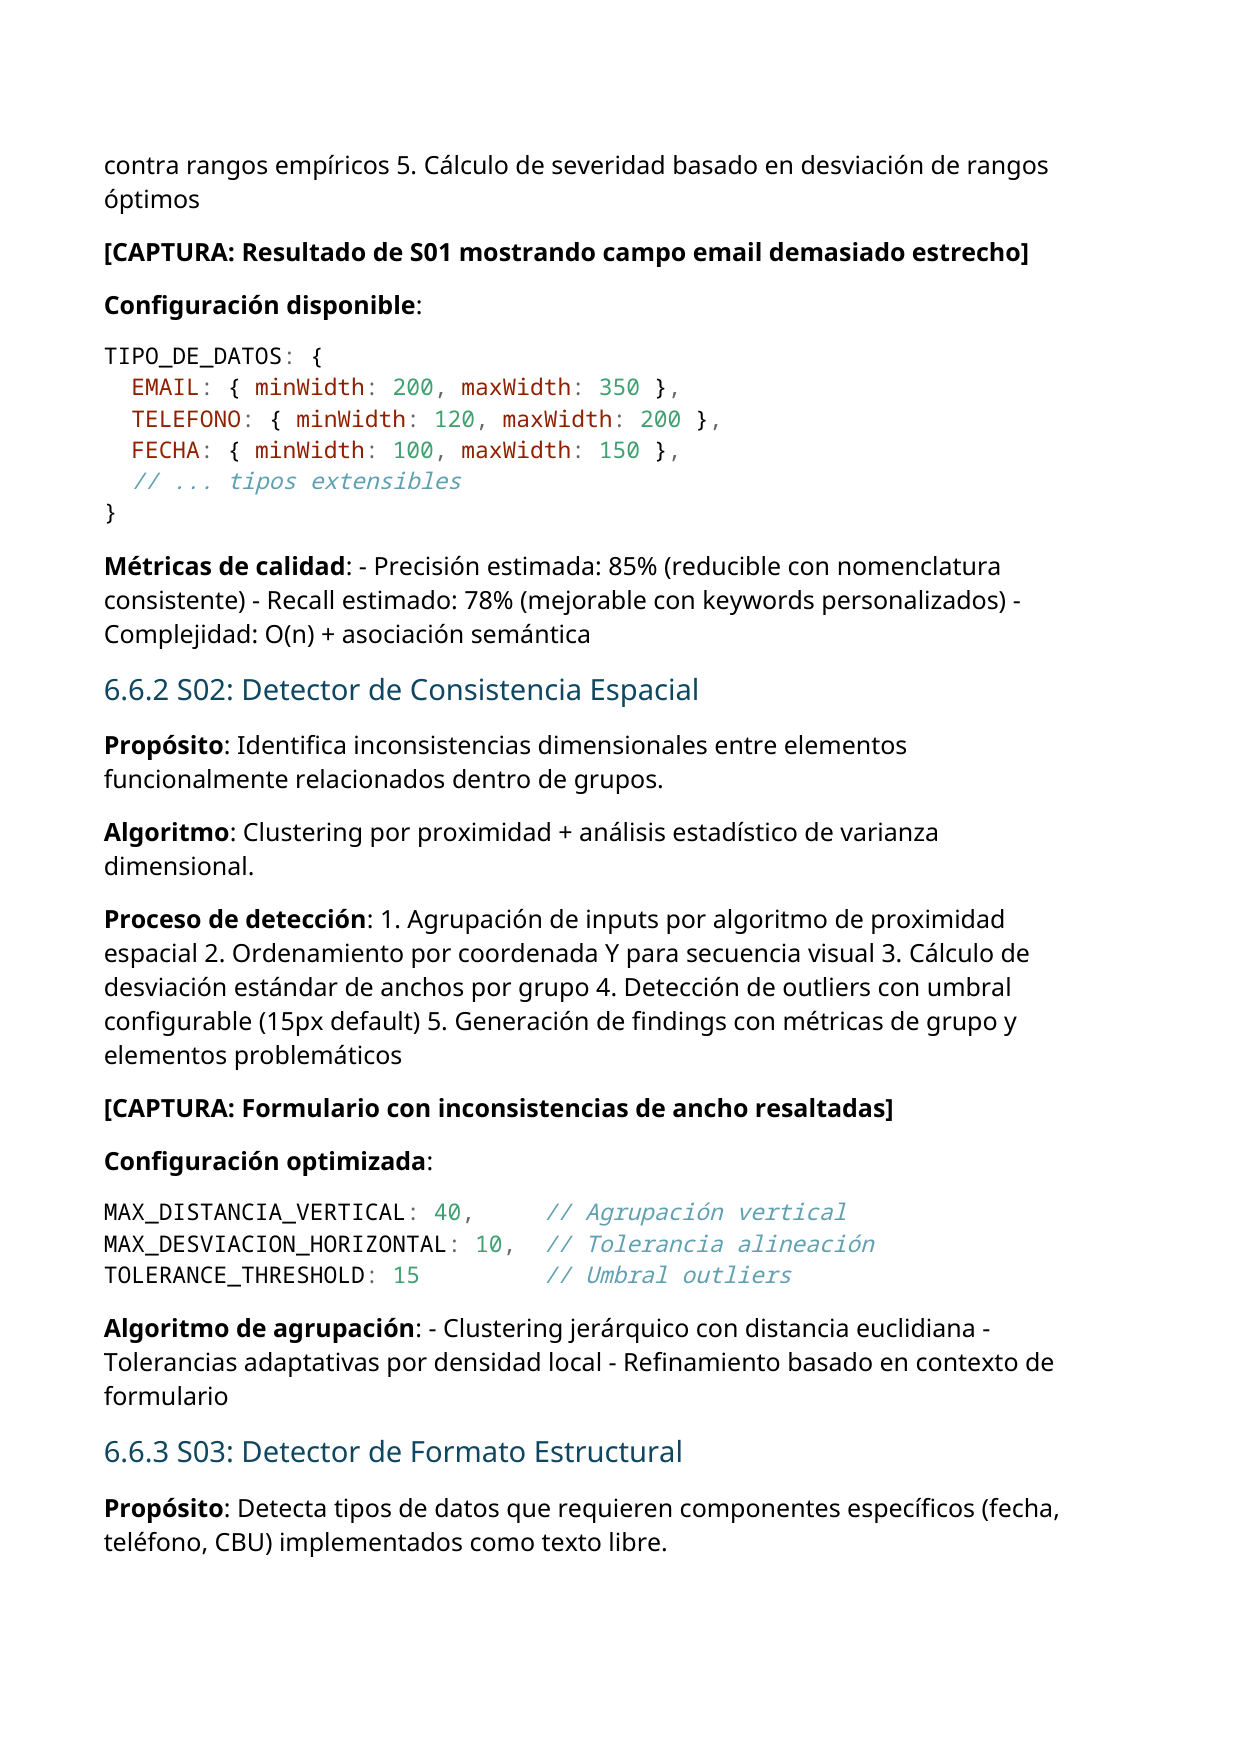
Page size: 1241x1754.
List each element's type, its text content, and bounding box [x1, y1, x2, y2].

text TIPO_DE_DATOS: { EMAIL: { minWidth: 200, maxWidth: 350 }, TELEFONO: { minWidth: 120, maxWidth: 200 }, FECHA: { minWidth: 100, maxWidth: 150 }, // ... tipos extensibles } [103, 340, 1063, 528]
subtitle 6.6.2 S02: Detector de Consistencia Espacial [103, 669, 1063, 709]
text Algoritmo: Clustering por proximidad + análisis estadístico de varianza dimensional. [103, 815, 1063, 883]
text Configuración optimizada: [103, 1143, 1063, 1177]
text MAX_DISTANCIA_VERTICAL: 40, // Agrupación vertical MAX_DESVIACION_HORIZONTAL: 10, // Tolerancia alineación TOLERANCE_THRESHOLD: 15 // Umbral outliers [103, 1196, 1063, 1290]
text Configuración disponible: [103, 287, 1063, 321]
text Proceso de detección: 1. Agrupación de inputs por algoritmo de proximidad espacial 2. Ordenamiento por coordenada Y para secuencia visual 3. Cálculo de desviación estándar de anchos por grupo 4. Detección de outliers con umbral configurable (15px default) 5. Generación de findings con métricas de grupo y elementos problemáticos [103, 902, 1063, 1072]
text [CAPTURA: Resultado de S01 mostrando campo email demasiado estrecho] [103, 234, 1063, 268]
text Métricas de calidad: - Precisión estimada: 85% (reducible con nomenclatura consistente) - Recall estimado: 78% (mejorable con keywords personalizados) - Complejidad: O(n) + asociación semántica [103, 548, 1063, 651]
text [CAPTURA: Formulario con inconsistencias de ancho resaltadas] [103, 1091, 1063, 1125]
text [103, 148, 1063, 216]
text Propósito: Identifica inconsistencias dimensionales entre elementos funcionalmente relacionados dentro de grupos. [103, 728, 1063, 796]
text Algoritmo de agrupación: - Clustering jerárquico con distancia euclidiana - Tolerancias adaptativas por densidad local - Refinamiento basado en contexto de formulario [103, 1311, 1063, 1413]
subtitle 6.6.3 S03: Detector de Formato Estructural [103, 1432, 1063, 1471]
text Propósito: Detecta tipos de datos que requieren componentes específicos (fecha, teléfono, CBU) implementados como texto libre. [103, 1490, 1063, 1558]
